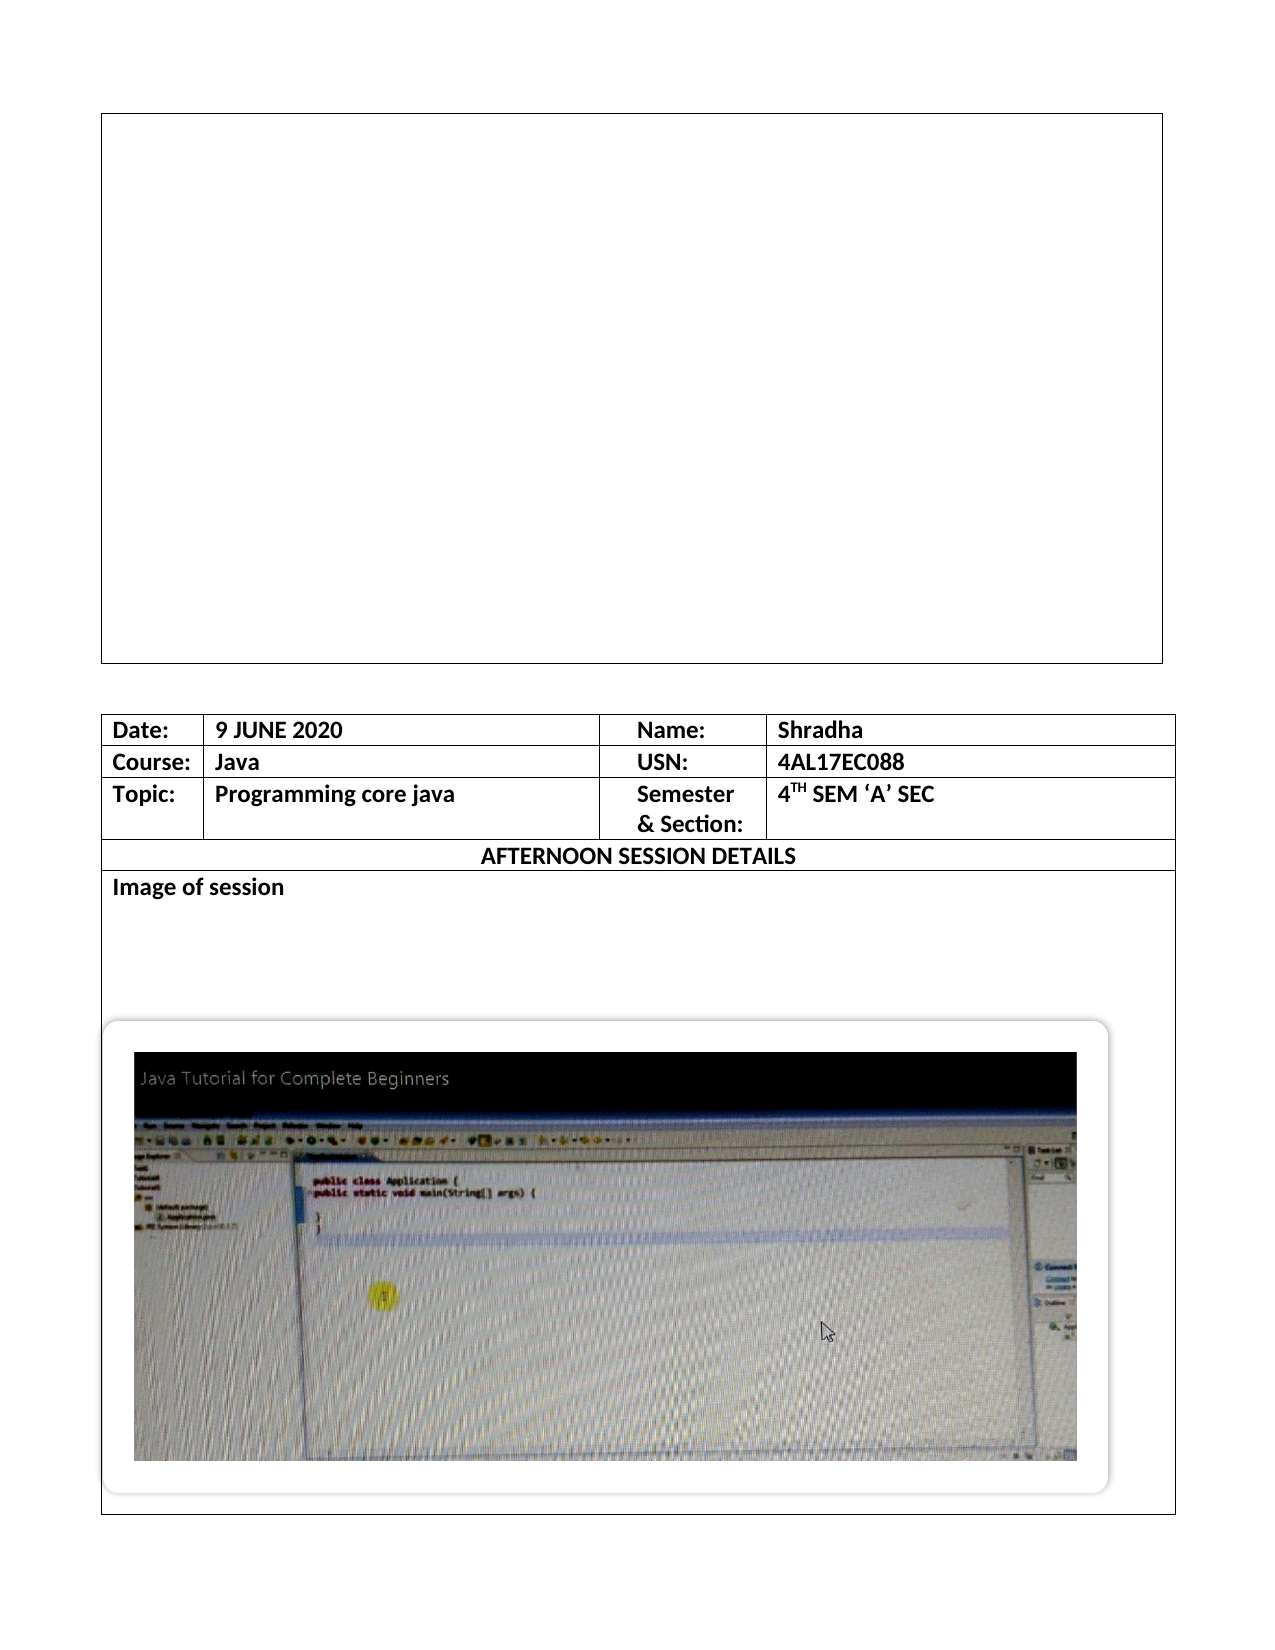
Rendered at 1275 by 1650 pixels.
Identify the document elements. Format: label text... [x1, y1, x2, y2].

table_cell 4AL17EC088 [767, 746, 1175, 777]
table_cell 4TH SEM ‘A’ SEC [767, 778, 1175, 839]
table_cell AFTERNOON SESSION DETAILS [102, 840, 1175, 870]
table_cell [102, 114, 1162, 663]
table_cell Topic: [102, 778, 203, 839]
table_cell Semester & Section: [626, 778, 766, 839]
table_header Shradha [767, 715, 1175, 745]
table_cell [600, 746, 626, 777]
table_cell [600, 778, 626, 839]
table_cell Course: [102, 746, 203, 777]
table_cell Image of session [102, 871, 1175, 1514]
table_header 9 JUNE 2020 [204, 715, 599, 745]
table_cell Java [204, 746, 599, 777]
table_cell USN: [626, 746, 766, 777]
table_header [600, 715, 626, 745]
table_cell Programming core java [204, 778, 599, 839]
table_header Name: [626, 715, 766, 745]
table_header Date: [102, 715, 203, 745]
picture [134, 1052, 1077, 1461]
